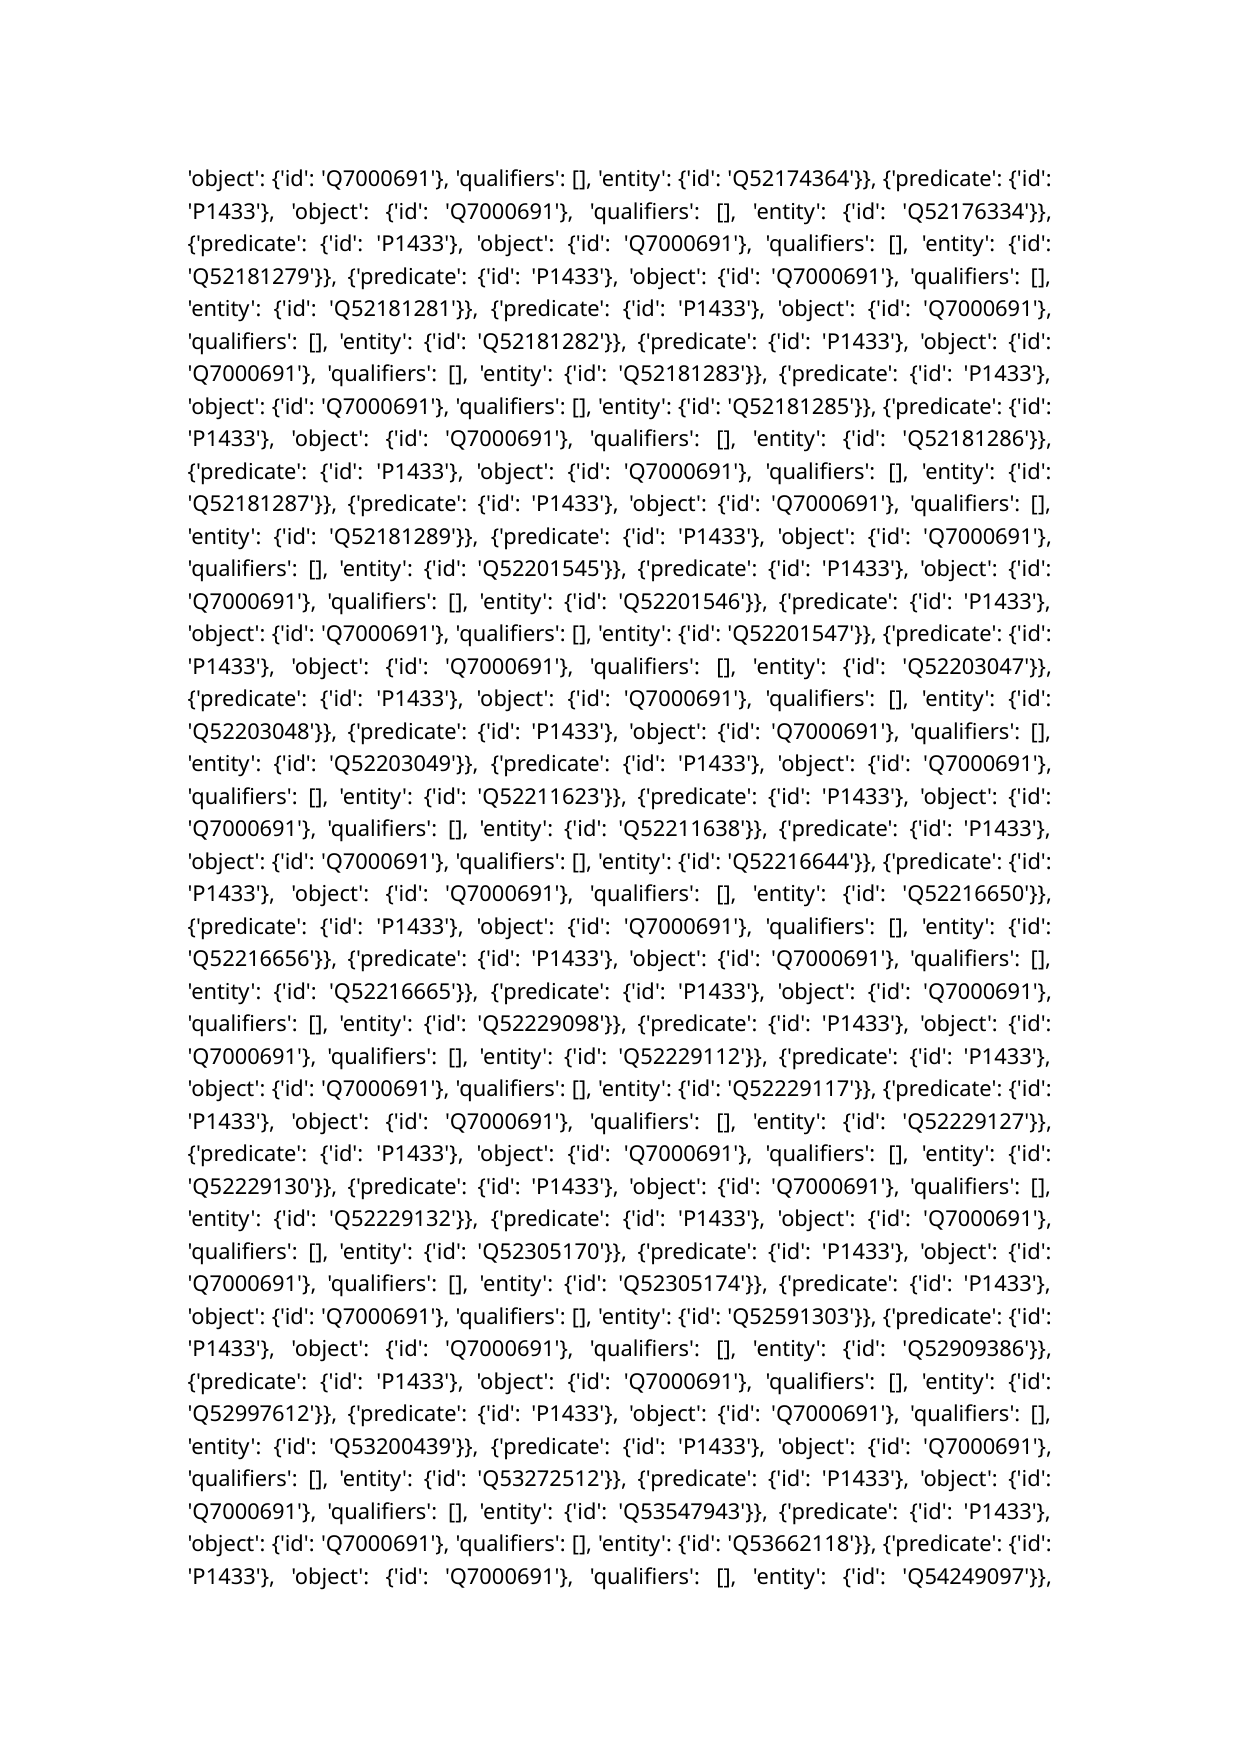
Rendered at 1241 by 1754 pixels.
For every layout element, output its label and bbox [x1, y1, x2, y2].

text [187, 162, 1053, 1592]
